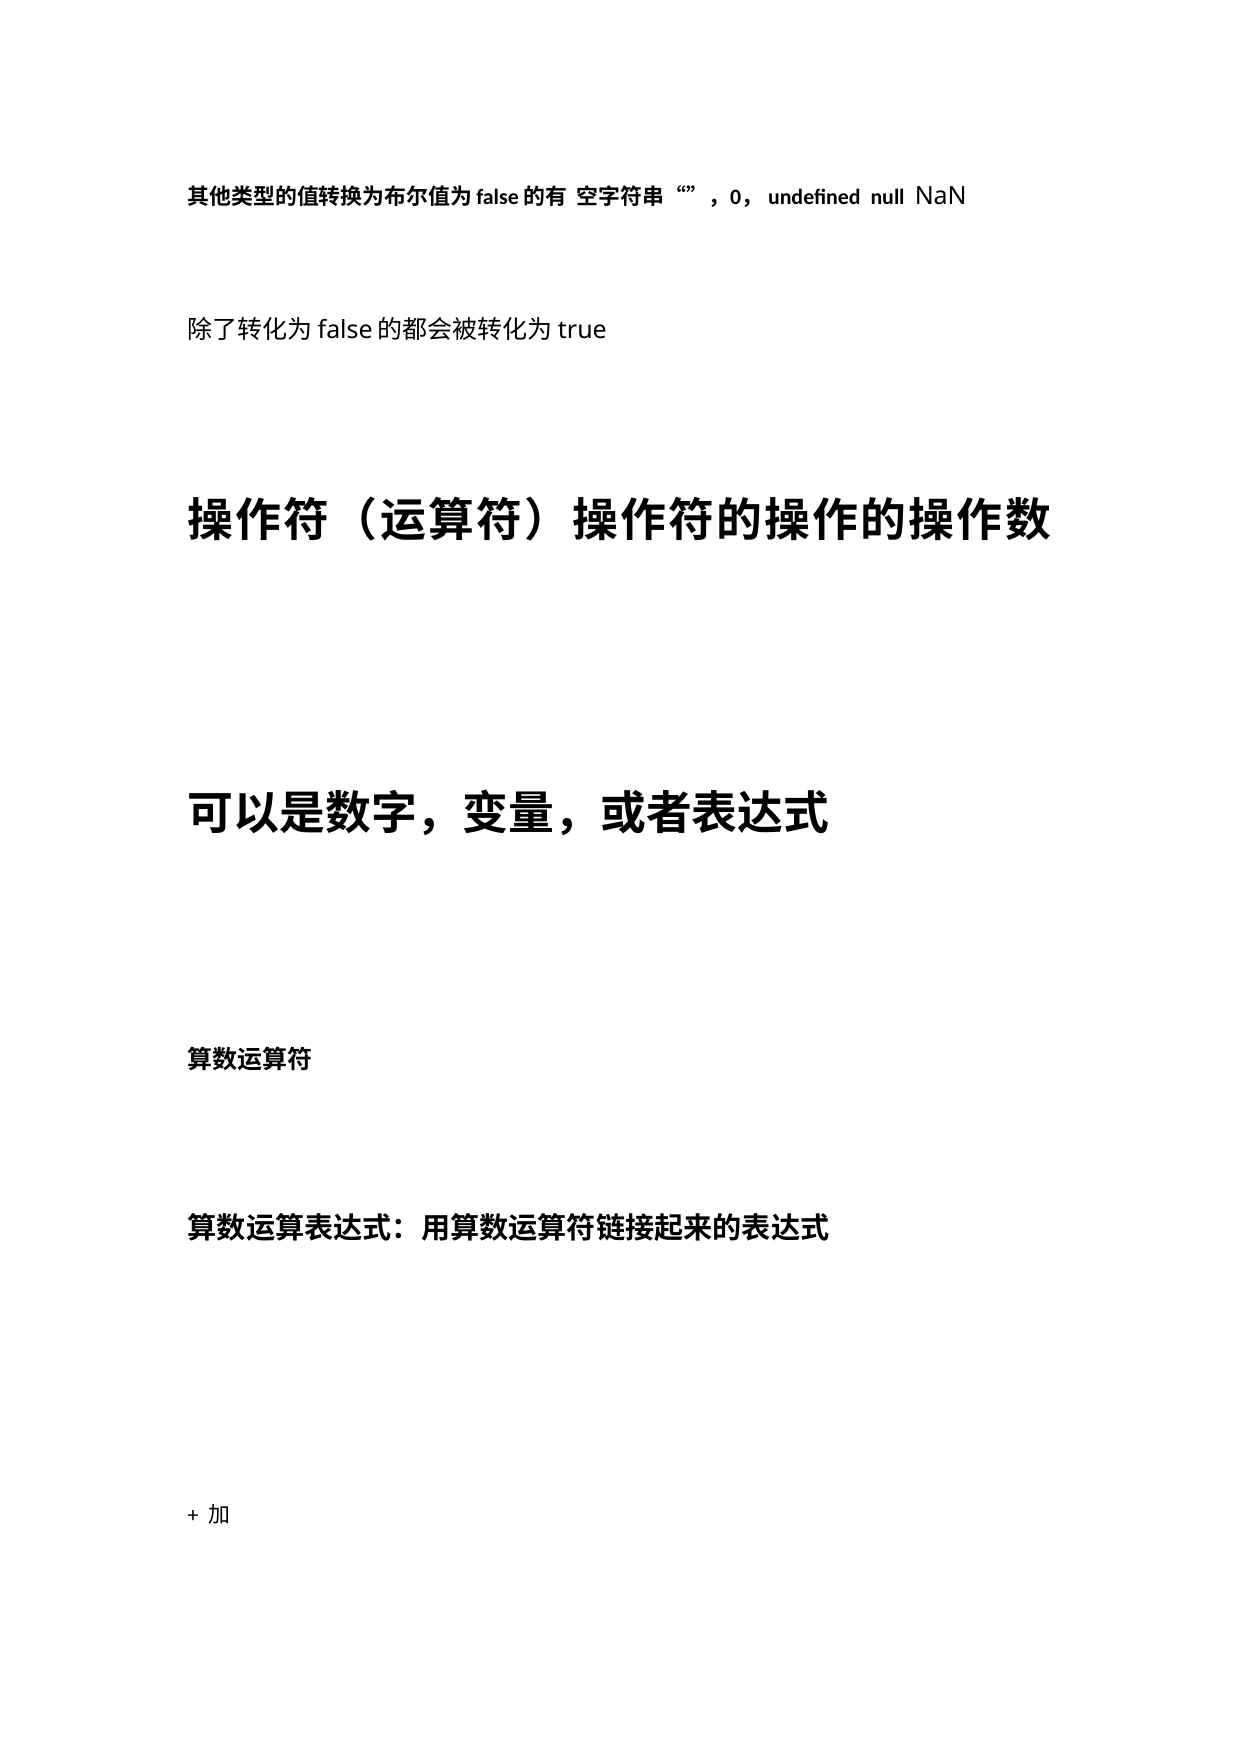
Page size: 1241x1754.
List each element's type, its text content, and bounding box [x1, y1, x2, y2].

text 除了转化为false的都会被转化为true [187, 295, 1053, 360]
text 其他类型的值转换为布尔值为false的有 空字符串“”，0， undefined null NaN [187, 162, 1053, 227]
subtitle 算数运算表达式：用算数运算符链接起来的表达式 [187, 1193, 1053, 1258]
subtitle 算数运算符 [187, 1025, 1053, 1090]
text + 加 [187, 1496, 1053, 1529]
subtitle 操作符（运算符）操作符的操作的操作数可以是数字，变量，或者表达式 [187, 468, 1053, 858]
